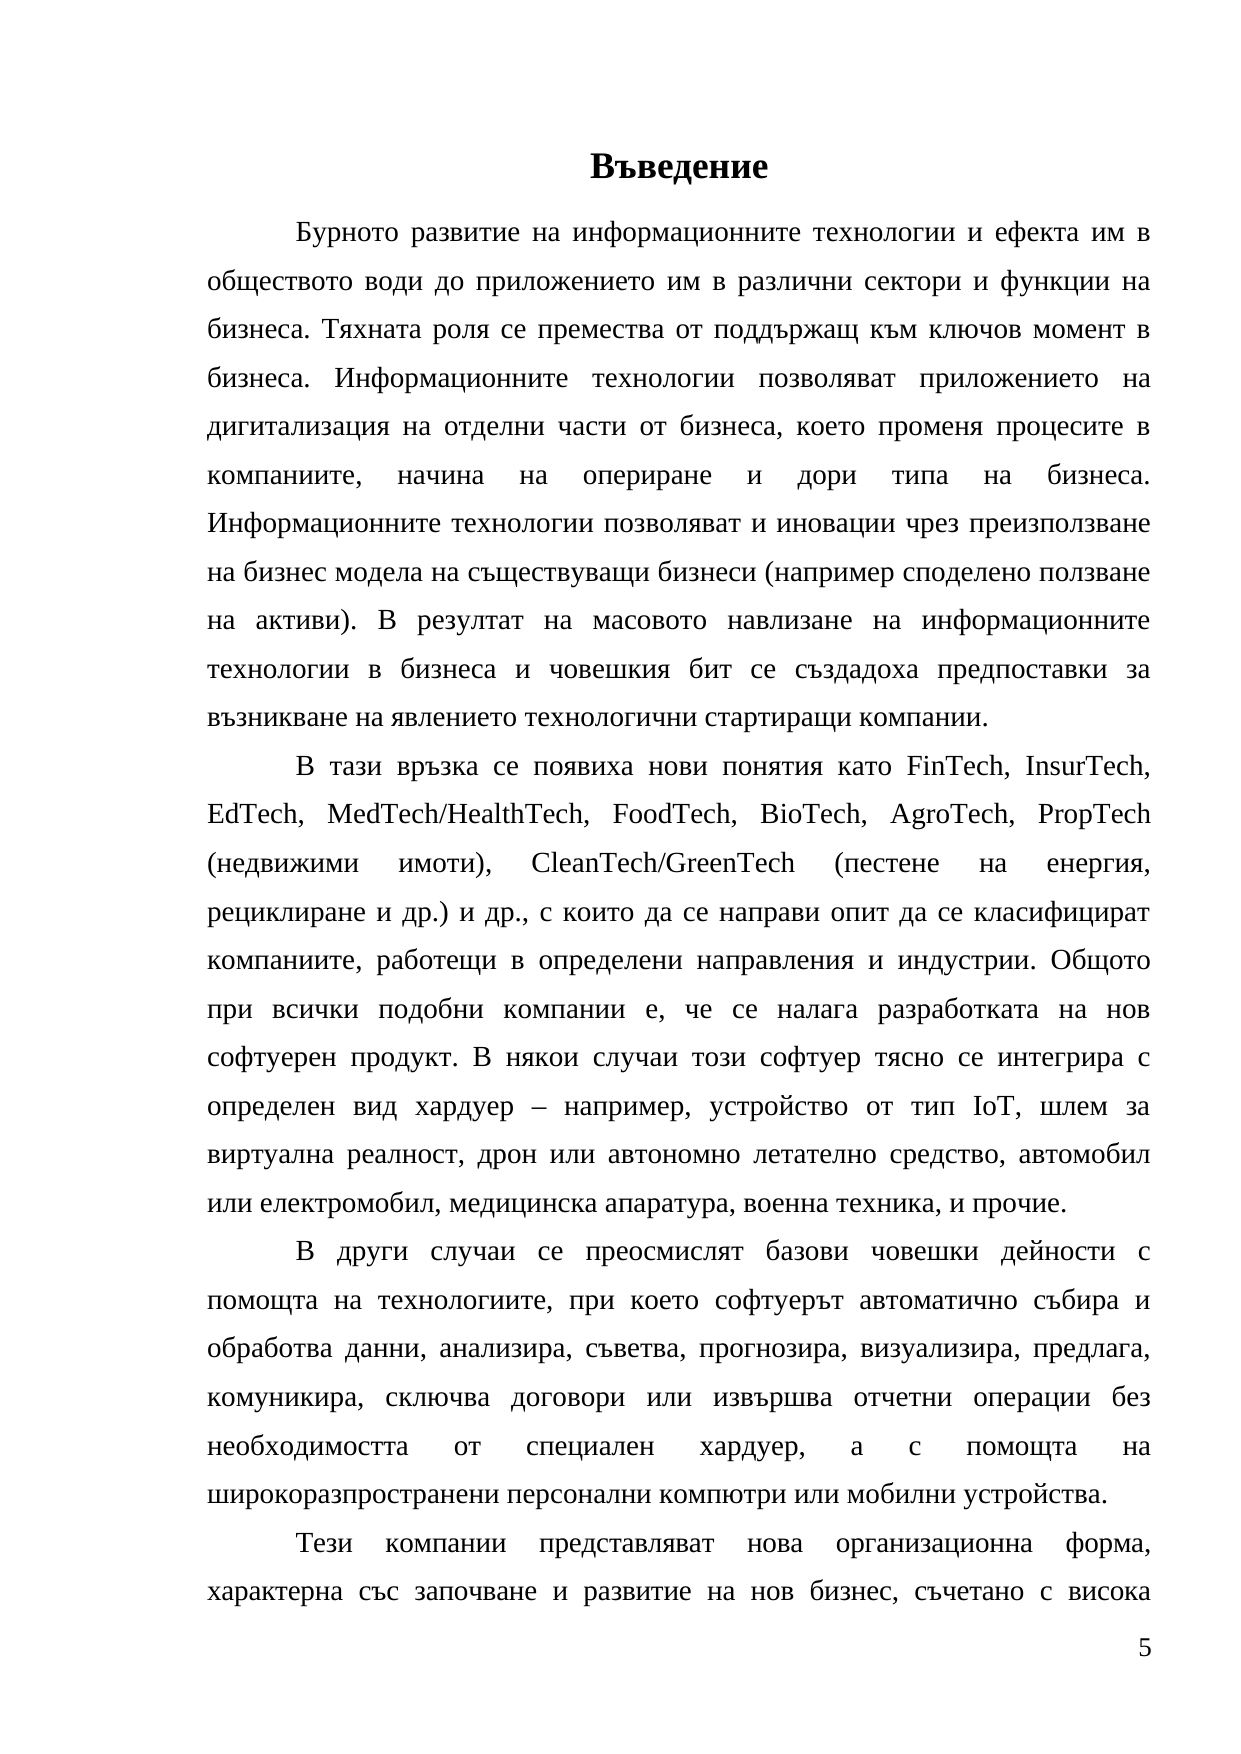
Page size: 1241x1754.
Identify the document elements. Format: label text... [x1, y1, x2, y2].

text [207, 1525, 1152, 1607]
text В тази връзка се появиха нови понятия като FinTech, InsurTech, EdTech, MedTech/HealthTech, FoodTech, BioTech, AgroTech, PropTech (недвижими имоти), CleanTech/GreenTech (пестене на енергия, рециклиране и др.) и др., с които да се направи опит да се класифицират компаниите, работещи в определени направления и индустрии. Общото при всички подобни компании е, че се налага разработката на нов софтуерен продукт. В някои случаи този софтуер тясно се интегрира с определен вид хардуер – например, устройство от тип IoT, шлем за виртуална реалност, дрон или автономно летателно средство, автомобил или електромобил, медицинска апаратура, военна техника, и прочие. [207, 748, 1152, 1218]
text В други случаи се преосмислят базови човешки дейности с помощта на технологиите, при което софтуерът автоматично събира и обработва данни, анализира, съветва, прогнозира, визуализира, предлага, комуникира, сключва договори или извършва отчетни операции без необходимостта от специален хардуер, а с помощта на широкоразпространени персонални компютри или мобилни устройства. [207, 1233, 1152, 1510]
text Бурното развитие на информационните технологии и ефекта им в обществото води до приложението им в различни сектори и функции на бизнеса. Тяхната роля се премества от поддържащ към ключов момент в бизнеса. Информационните технологии позволяват приложението на дигитализация на отделни части от бизнеса, което променя процесите в компаниите, начина на опериране и дори типа на бизнеса. Информационните технологии позволяват и иновации чрез преизползване на бизнес модела на съществуващи бизнеси (например споделено ползване на активи). В резултат на масовото навлизане на информационните технологии в бизнеса и човешкия бит се създадоха предпоставки за възникване на явлението технологични стартиращи компании. [207, 214, 1152, 733]
subtitle Въведение [207, 143, 1152, 186]
